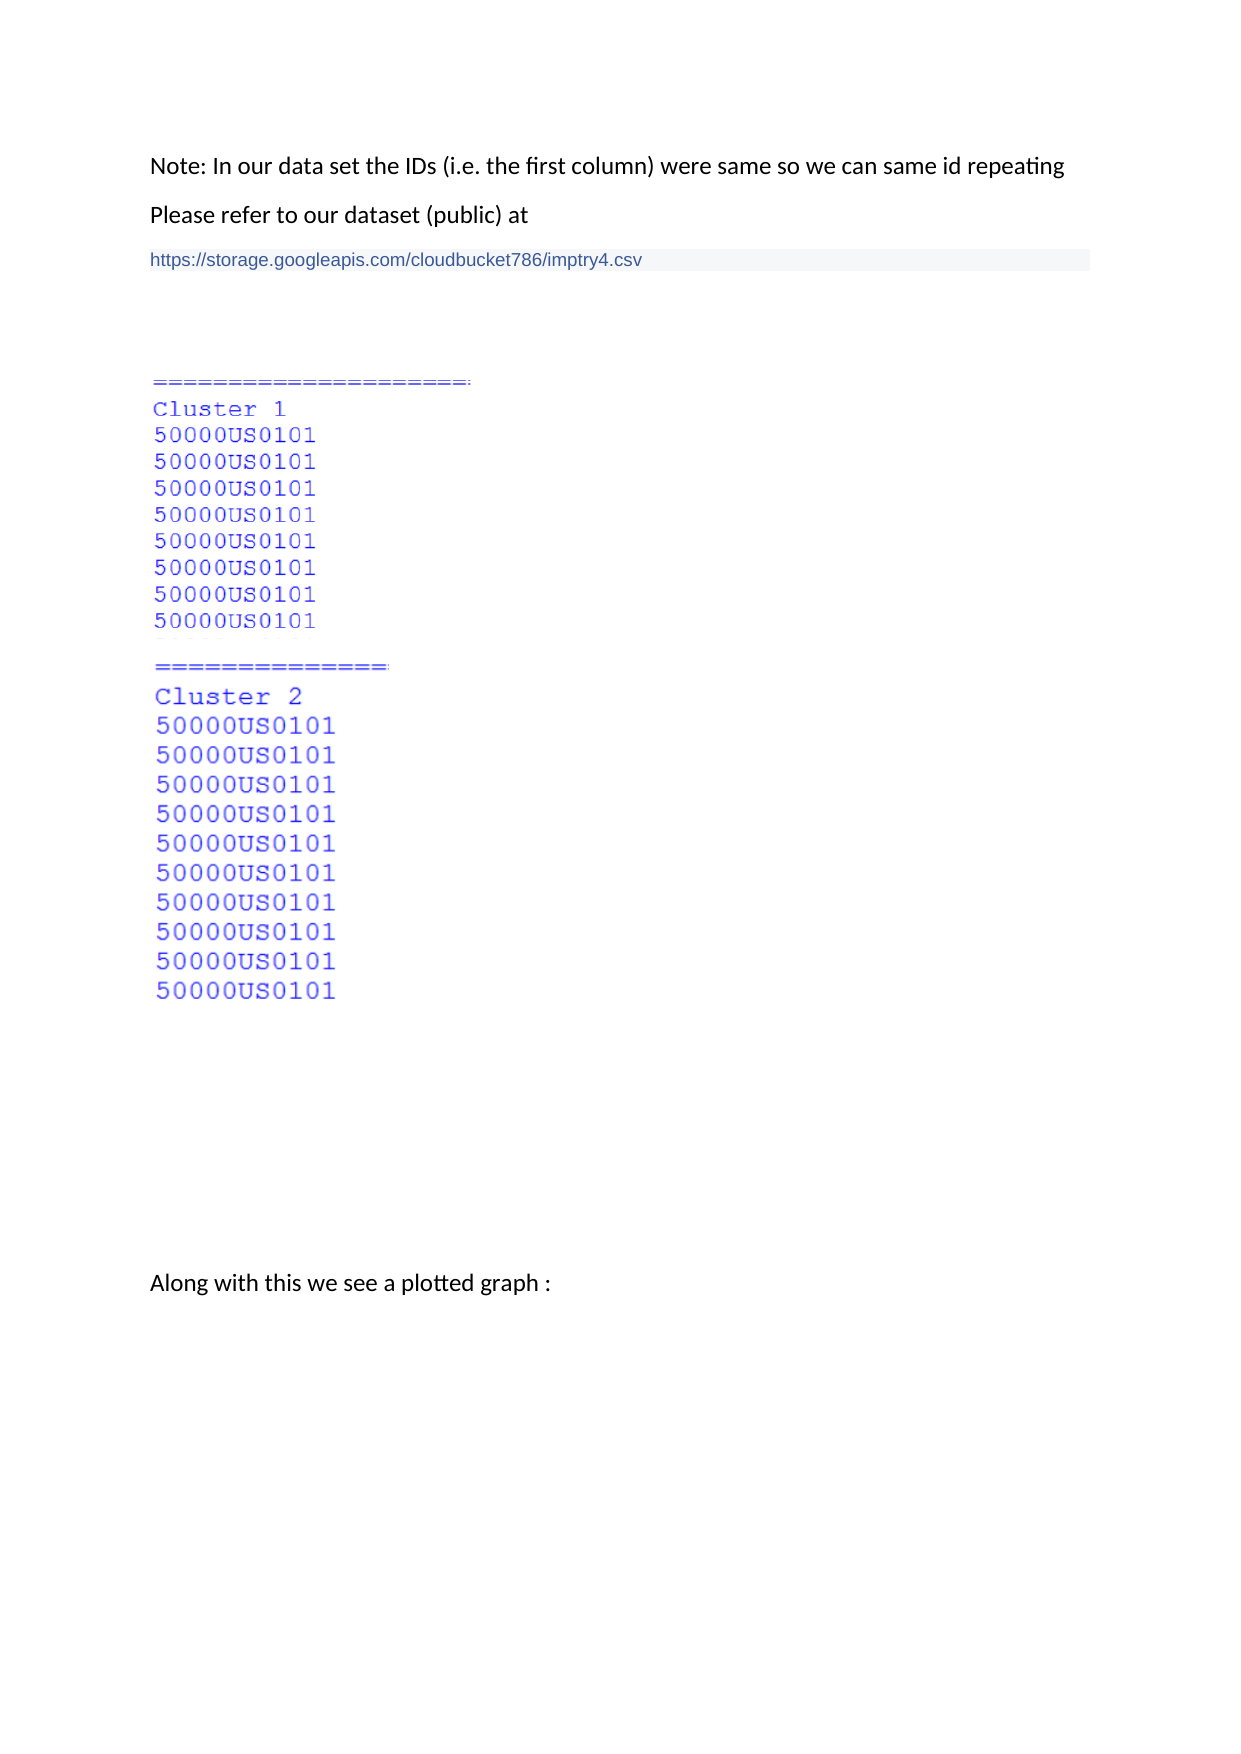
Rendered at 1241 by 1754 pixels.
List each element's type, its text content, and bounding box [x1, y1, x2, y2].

text Along with this we see a plotted graph : [150, 1267, 1090, 1297]
text https://storage.googleapis.com/cloudbucket786/imptry4.csv [150, 249, 1090, 271]
text Please refer to our dataset (public) at [150, 199, 1090, 230]
picture [150, 657, 389, 1000]
text Note: In our data set the IDs (i.e. the first column) were same so we can same id repeating [150, 150, 1090, 181]
picture [150, 370, 471, 639]
